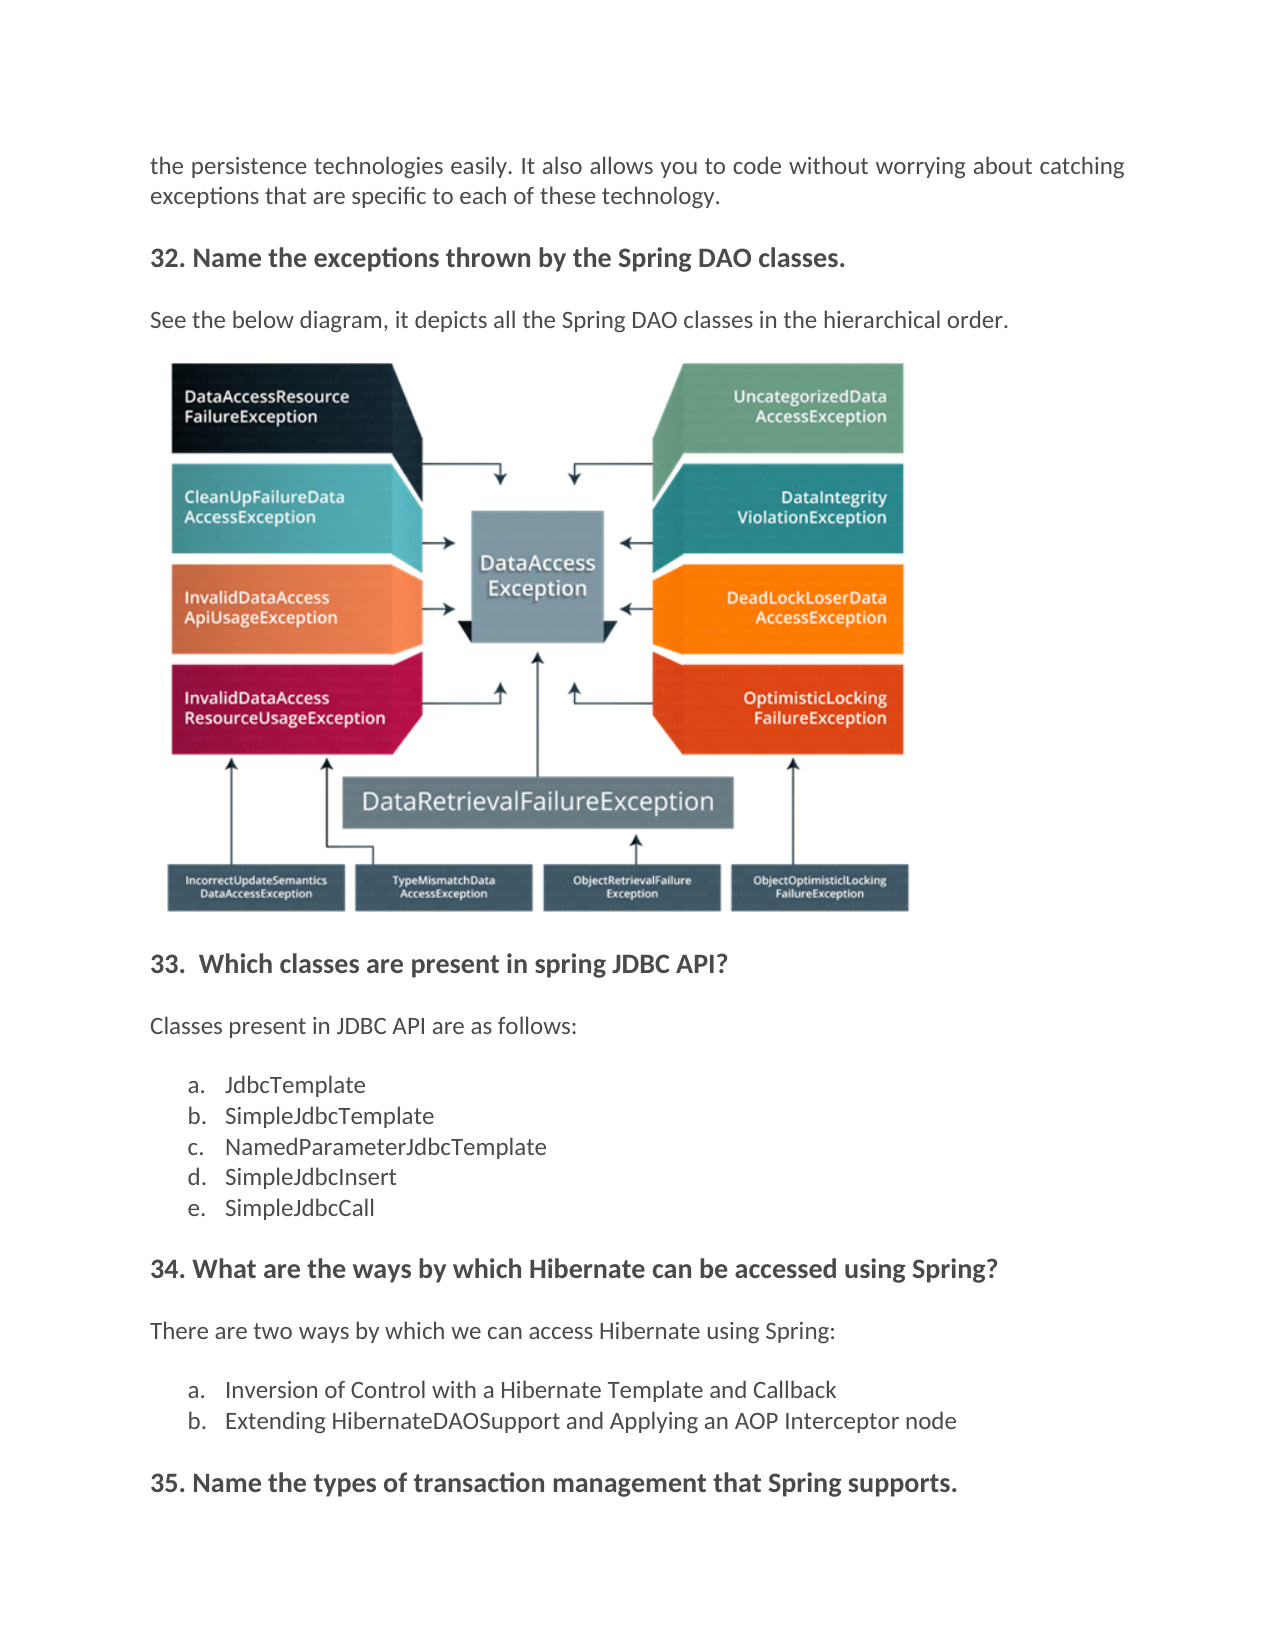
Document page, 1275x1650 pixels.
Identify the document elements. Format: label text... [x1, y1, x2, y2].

text 34. What are the ways by which Hibernate can be accessed using Spring? [150, 1251, 1125, 1286]
list JdbcTemplate [187, 1069, 1125, 1100]
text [150, 150, 1125, 211]
text See the below diagram, it depicts all the Spring DAO classes in the hierarchical order. [150, 304, 1125, 334]
text There are two ways by which we can access Hibernate using Spring: [150, 1315, 1125, 1345]
list Extending HibernateDAOSupport and Applying an AOP Interceptor node [187, 1405, 1125, 1436]
text 33. Which classes are present in spring JDBC API? [150, 946, 1125, 981]
list SimpleJdbcTemplate [187, 1100, 1125, 1131]
text 32. Name the exceptions thrown by the Spring DAO classes. [150, 240, 1125, 274]
text Classes present in JDBC API are as follows: [150, 1010, 1125, 1040]
list SimpleJdbcInsert [187, 1161, 1125, 1192]
list NamedParameterJdbcTemplate [187, 1131, 1125, 1161]
list SimpleJdbcCall [187, 1192, 1125, 1222]
text 35. Name the types of transaction management that Spring supports. [150, 1465, 1125, 1499]
picture [150, 363, 912, 918]
list Inversion of Control with a Hibernate Template and Callback [187, 1374, 1125, 1405]
